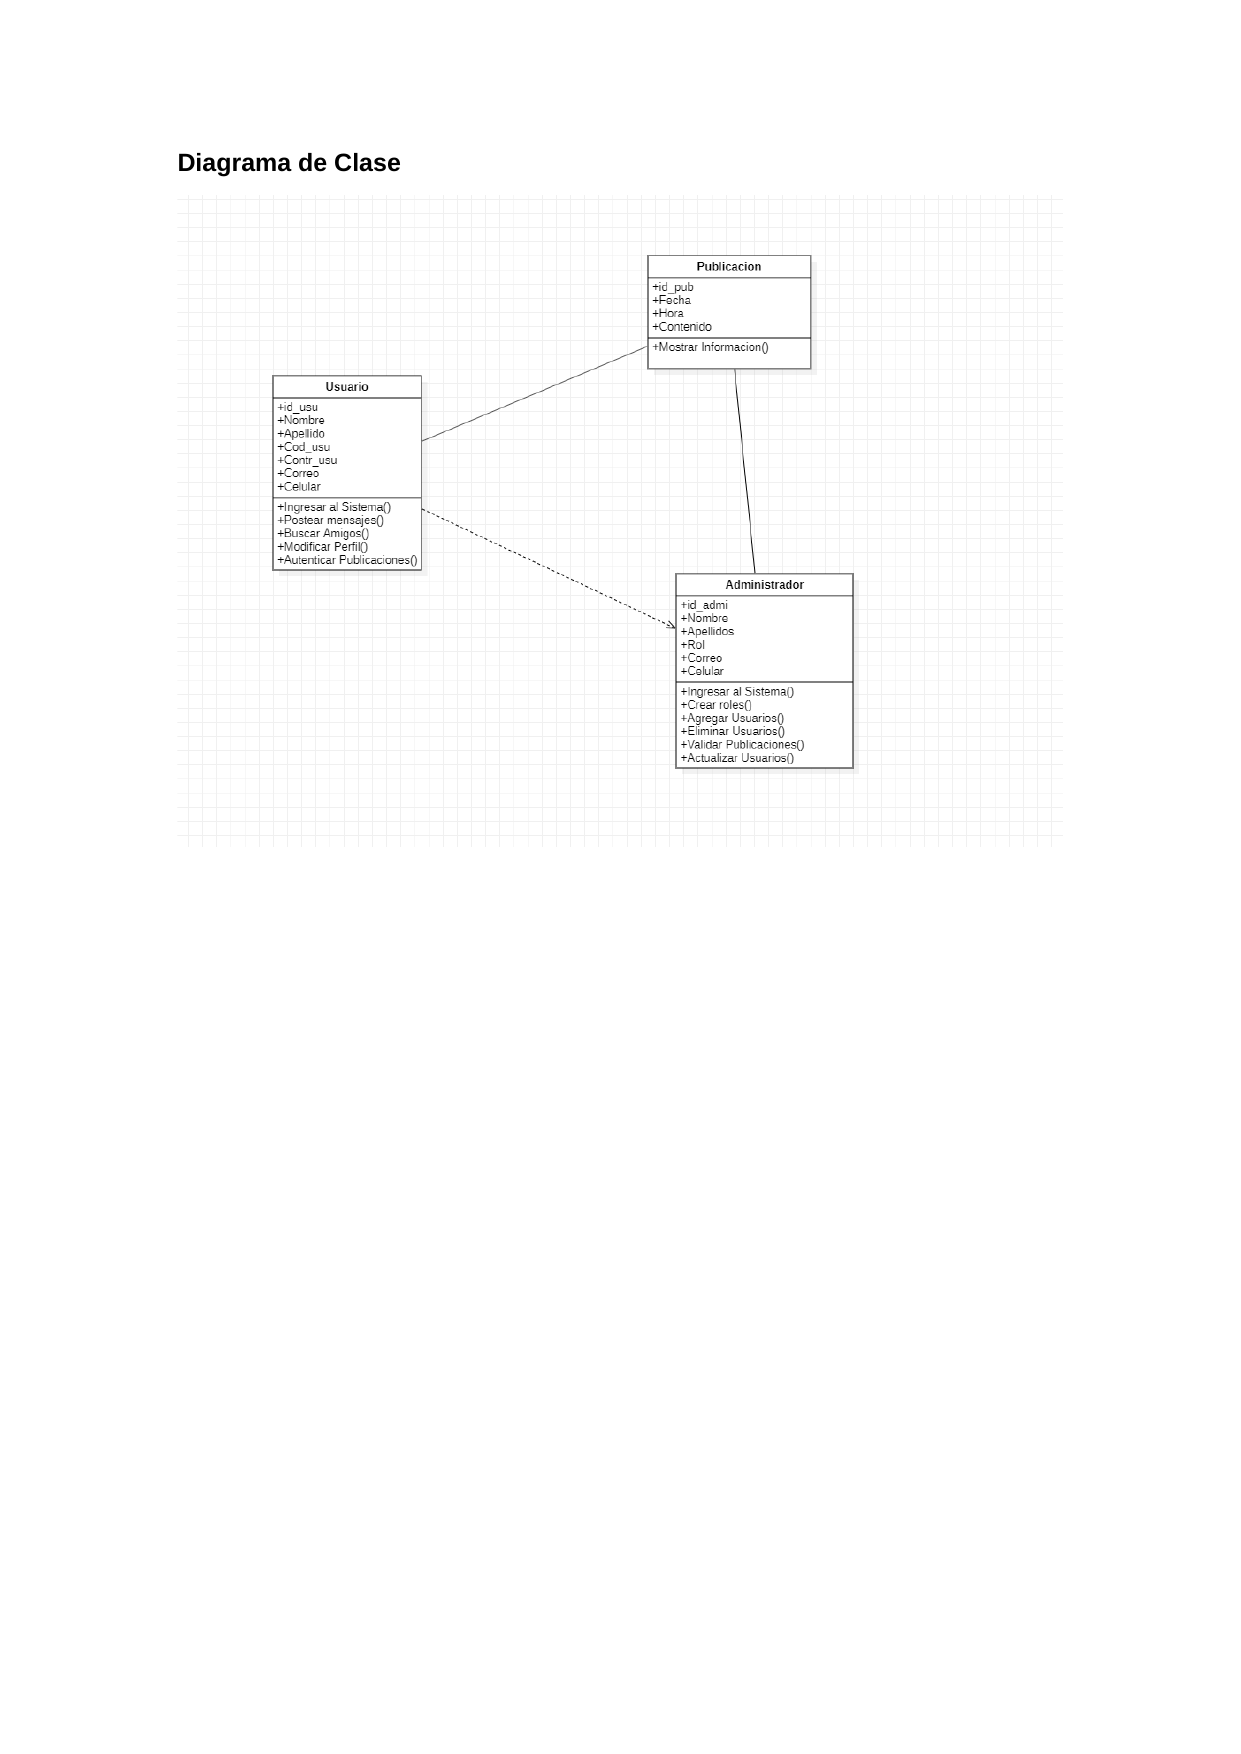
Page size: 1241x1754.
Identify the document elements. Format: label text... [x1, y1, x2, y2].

text Diagrama de Clase [177, 148, 1063, 176]
picture [177, 195, 1063, 847]
